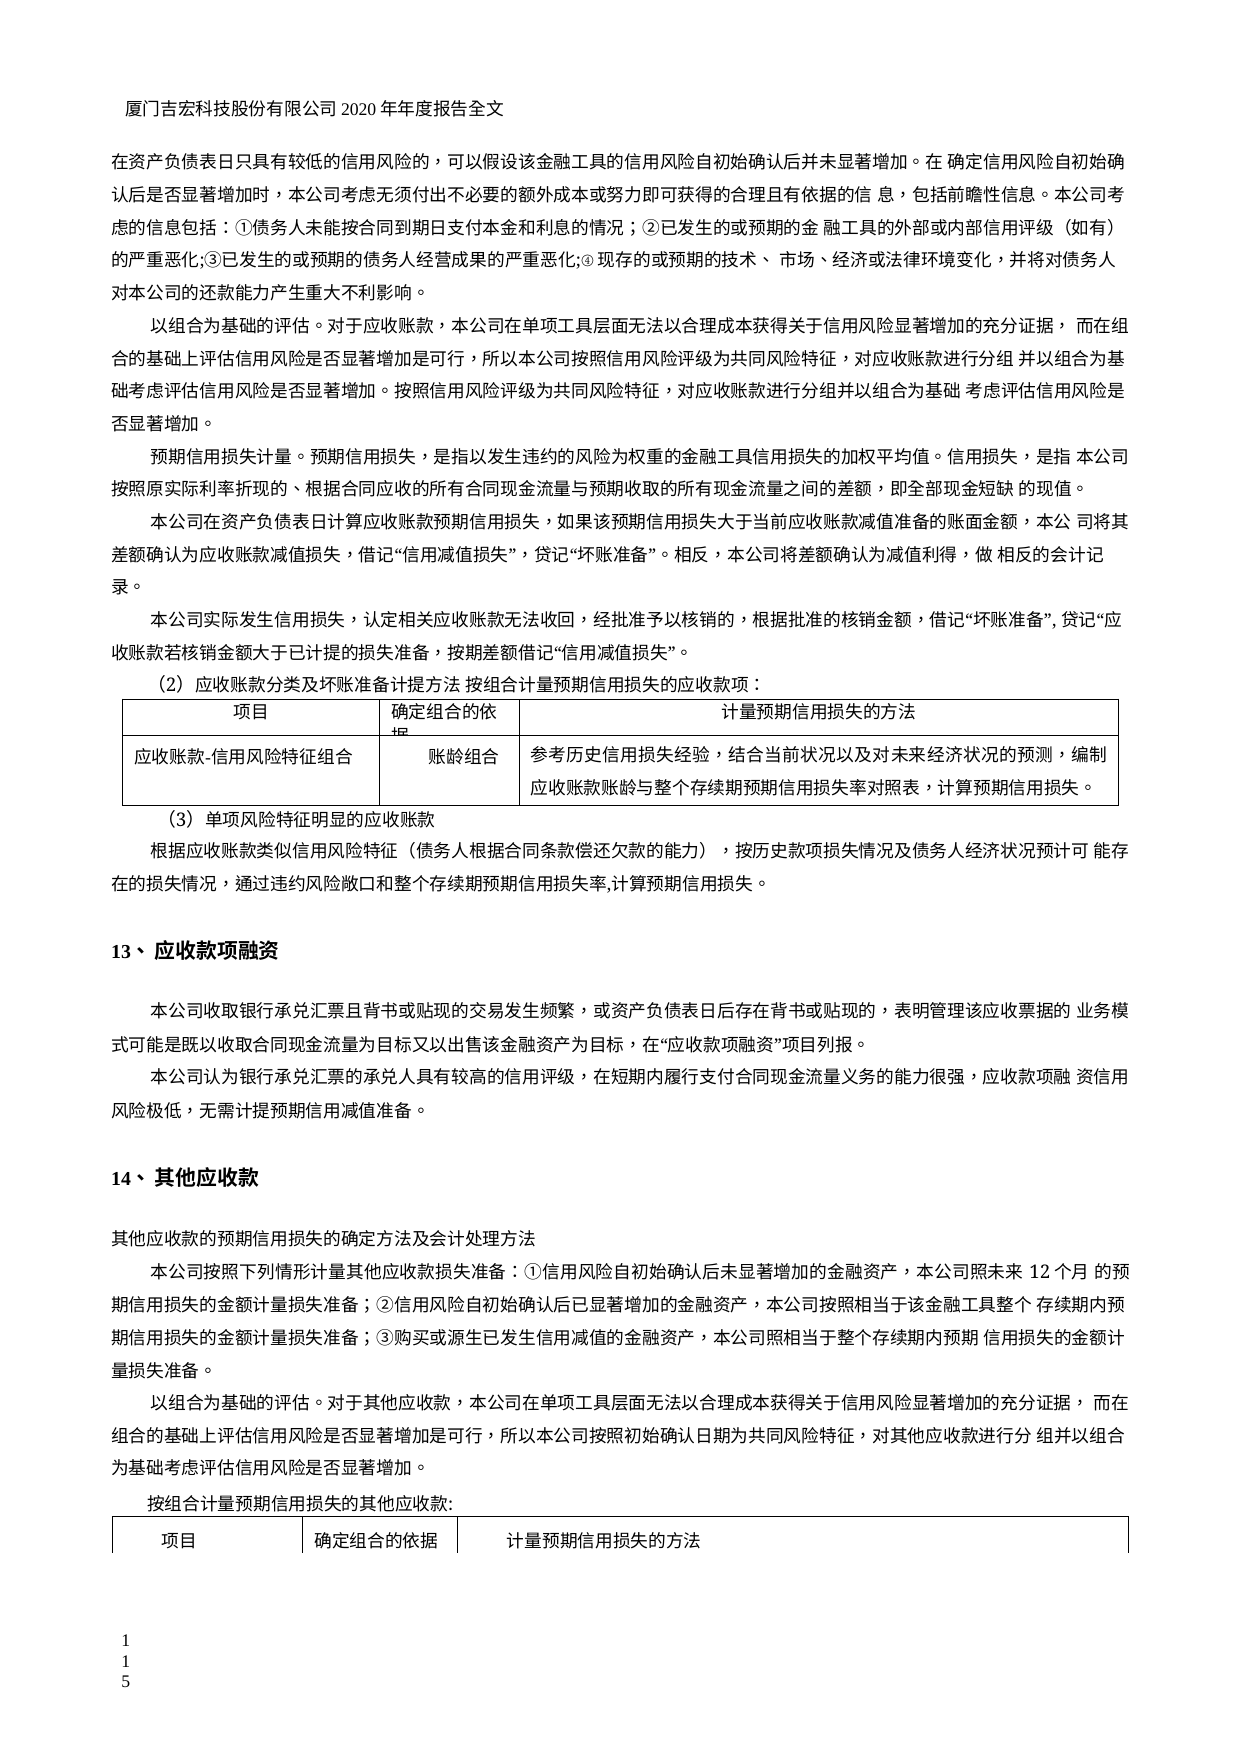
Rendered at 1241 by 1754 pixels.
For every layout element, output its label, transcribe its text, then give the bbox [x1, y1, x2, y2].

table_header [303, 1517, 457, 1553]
text 14、 其他应收款 [111, 1163, 1130, 1192]
text 本公司实际发生信用损失，认定相关应收账款无法收回，经批准予以核销的，根据批准的核销金额，借记“坏账准备”, 贷记“应收账款若核销金额大于已计提的损失准备，按期差额借记“信用减值损失”。 [111, 601, 1130, 666]
text 根据应收账款类似信用风险特征（债务人根据合同条款偿还欠款的能力），按历史款项损失情况及债务人经济状况预计可 能存在的损失情况，通过违约风险敞口和整个存续期预期信用损失率,计算预期信用损失。 [111, 831, 1130, 896]
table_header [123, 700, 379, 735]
text 13、 应收款项融资 [111, 936, 1130, 964]
text 其他应收款的预期信用损失的确定方法及会计处理方法 [111, 1219, 1130, 1252]
text （3）单项风险特征明显的应收账款 [157, 806, 1130, 831]
text 本公司收取银行承兑汇票且背书或贴现的交易发生频繁，或资产负债表日后存在背书或贴现的，表明管理该应收票据的 业务模式可能是既以收取合同现金流量为目标又以出售该金融资产为目标，在“应收款项融资”项目列报。 [111, 992, 1130, 1058]
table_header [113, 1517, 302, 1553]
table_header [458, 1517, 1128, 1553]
text 以组合为基础的评估。对于其他应收款，本公司在单项工具层面无法以合理成本获得关于信用风险显著增加的充分证据， 而在组合的基础上评估信用风险是否显著增加是可行，所以本公司按照初始确认日期为共同风险特征，对其他应收款进行分 组并以组合为基础考虑评估信用风险是否显著增加。 [111, 1384, 1130, 1481]
text 按组合计量预期信用损失的其他应收款: [147, 1492, 1130, 1516]
text 本公司认为银行承兑汇票的承兑人具有较高的信用评级，在短期内履行支付合同现金流量义务的能力很强，应收款项融 资信用风险极低，无需计提预期信用减值准备。 [111, 1058, 1130, 1124]
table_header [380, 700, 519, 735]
text （2）应收账款分类及坏账准备计提方法 按组合计量预期信用损失的应收款项： [147, 666, 1130, 698]
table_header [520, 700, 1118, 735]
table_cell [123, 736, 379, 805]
text 预期信用损失计量。预期信用损失，是指以发生违约的风险为权重的金融工具信用损失的加权平均值。信用损失，是指 本公司按照原实际利率折现的、根据合同应收的所有合同现金流量与预期收取的所有现金流量之间的差额，即全部现金短缺 的现值。 [111, 437, 1130, 502]
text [111, 143, 1130, 306]
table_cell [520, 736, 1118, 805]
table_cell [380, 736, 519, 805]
text 以组合为基础的评估。对于应收账款，本公司在单项工具层面无法以合理成本获得关于信用风险显著增加的充分证据， 而在组合的基础上评估信用风险是否显著增加是可行，所以本公司按照信用风险评级为共同风险特征，对应收账款进行分组 并以组合为基础考虑评估信用风险是否显著增加。按照信用风险评级为共同风险特征，对应收账款进行分组并以组合为基础 考虑评估信用风险是否显著增加。 [111, 306, 1130, 437]
text 本公司按照下列情形计量其他应收款损失准备：①信用风险自初始确认后未显著增加的金融资产，本公司照未来12个月 的预期信用损失的金额计量损失准备；②信用风险自初始确认后已显著增加的金融资产，本公司按照相当于该金融工具整个 存续期内预期信用损失的金额计量损失准备；③购买或源生已发生信用减值的金融资产，本公司照相当于整个存续期内预期 信用损失的金额计量损失准备。 [111, 1252, 1130, 1384]
text 本公司在资产负债表日计算应收账款预期信用损失，如果该预期信用损失大于当前应收账款减值准备的账面金额，本公 司将其差额确认为应收账款减值损失，借记“信用减值损失”，贷记“坏账准备”。相反，本公司将差额确认为减值利得，做 相反的会计记录。 [111, 502, 1130, 601]
